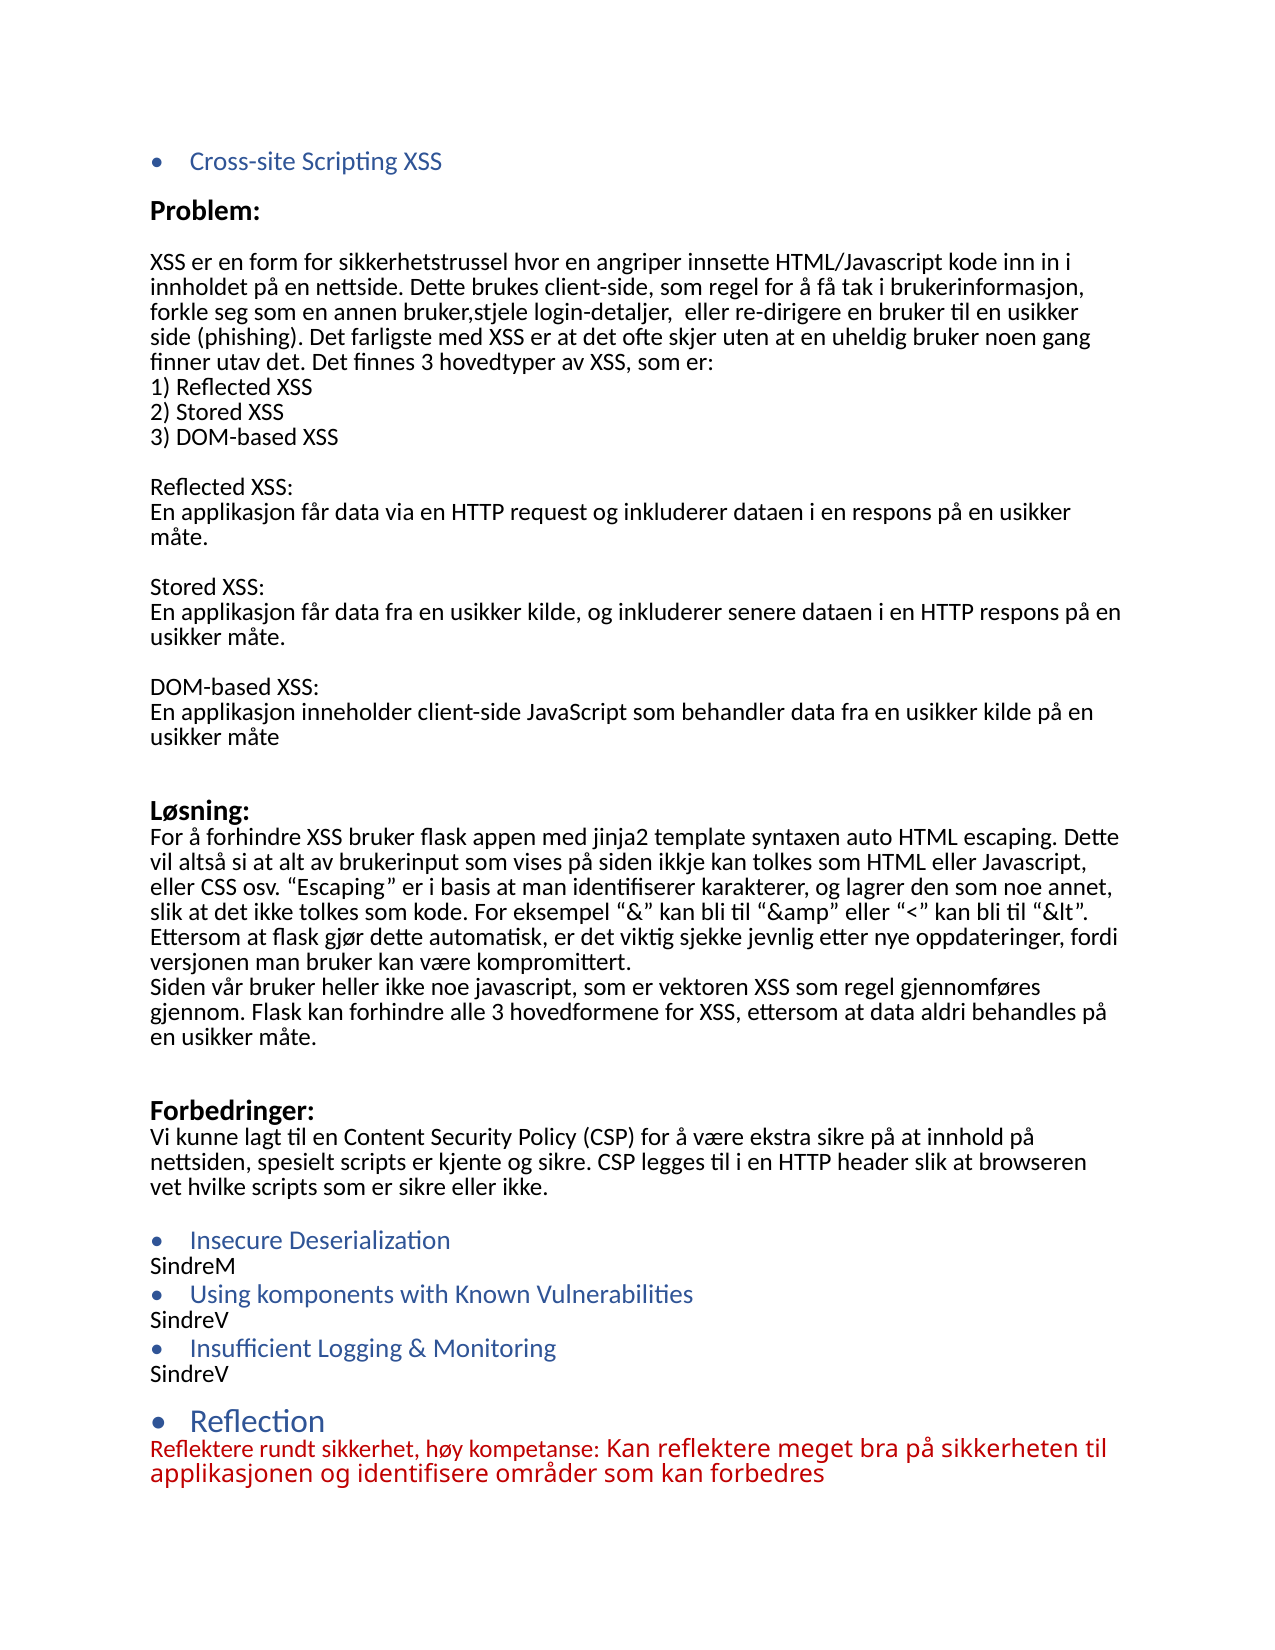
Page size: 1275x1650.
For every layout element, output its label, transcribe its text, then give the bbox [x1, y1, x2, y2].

text For å forhindre XSS bruker flask appen med jinja2 template syntaxen auto HTML escaping. Dette vil altså si at alt av brukerinput som vises på siden ikkje kan tolkes som HTML eller Javascript, eller CSS osv. “Escaping” er i basis at man identifiserer karakterer, og lagrer den som noe annet, slik at det ikke tolkes som kode. For eksempel “&” kan bli til “&amp” eller “<” kan bli til “&lt”. Ettersom at flask gjør dette automatisk, er det viktig sjekke jevnlig etter nye oppdateringer, fordi versjonen man bruker kan være kompromittert. [150, 825, 1125, 975]
text En applikasjon får data fra en usikker kilde, og inkluderer senere dataen i en HTTP respons på en usikker måte. [150, 600, 1125, 650]
text Vi kunne lagt til en Content Security Policy (CSP) for å være ekstra sikre på at innhold på nettsiden, spesielt scripts er kjente og sikre. CSP legges til i en HTTP header slik at browseren vet hvilke scripts som er sikre eller ikke. [150, 1125, 1125, 1200]
text En applikasjon får data via en HTTP request og inkluderer dataen i en respons på en usikker måte. [150, 500, 1125, 550]
text Problem: [150, 200, 1125, 225]
text 3) DOM-based XSS [150, 425, 1125, 450]
text Forbedringer: [150, 1100, 1125, 1125]
list Using komponents with Known Vulnerabilities [150, 1283, 1125, 1308]
list Insecure Deserialization [150, 1229, 1125, 1254]
list Insufficient Logging & Monitoring [150, 1337, 1125, 1362]
list Reflection [150, 1412, 1125, 1437]
text 1) Reflected XSS [150, 375, 1125, 400]
text DOM-based XSS: [150, 675, 1125, 700]
text Reflected XSS: [150, 475, 1125, 500]
text SindreV [150, 1308, 1125, 1333]
list Cross-site Scripting XSS [150, 150, 1125, 175]
text Stored XSS: [150, 575, 1125, 600]
text Løsning: [150, 800, 1125, 825]
text Reflektere rundt sikkerhet, høy kompetanse: Kan reflektere meget bra på sikkerheten til applikasjonen og identifisere områder som kan forbedres [825, 1437, 1125, 1487]
text XSS er en form for sikkerhetstrussel hvor en angriper innsette HTML/Javascript kode inn in i innholdet på en nettside. Dette brukes client-side, som regel for å få tak i brukerinformasjon, forkle seg som en annen bruker,stjele login-detaljer, eller re-dirigere en bruker til en usikker side (phishing). Det farligste med XSS er at det ofte skjer uten at en uheldig bruker noen gang finner utav det. Det finnes 3 hovedtyper av XSS, som er: [150, 250, 1125, 375]
text SindreM [150, 1254, 1125, 1279]
text 2) Stored XSS [150, 400, 1125, 425]
text En applikasjon inneholder client-side JavaScript som behandler data fra en usikker kilde på en usikker måte [150, 700, 1125, 750]
text SindreV [150, 1362, 1125, 1387]
text Reflektere rundt sikkerhet, høy kompetanse: Kan reflektere meget bra på sikkerheten til applikasjonen og identifisere områder som kan forbedres [150, 1437, 606, 1463]
text Siden vår bruker heller ikke noe javascript, som er vektoren XSS som regel gjennomføres gjennom. Flask kan forhindre alle 3 hovedformene for XSS, ettersom at data aldri behandles på en usikker måte. [150, 975, 1125, 1050]
